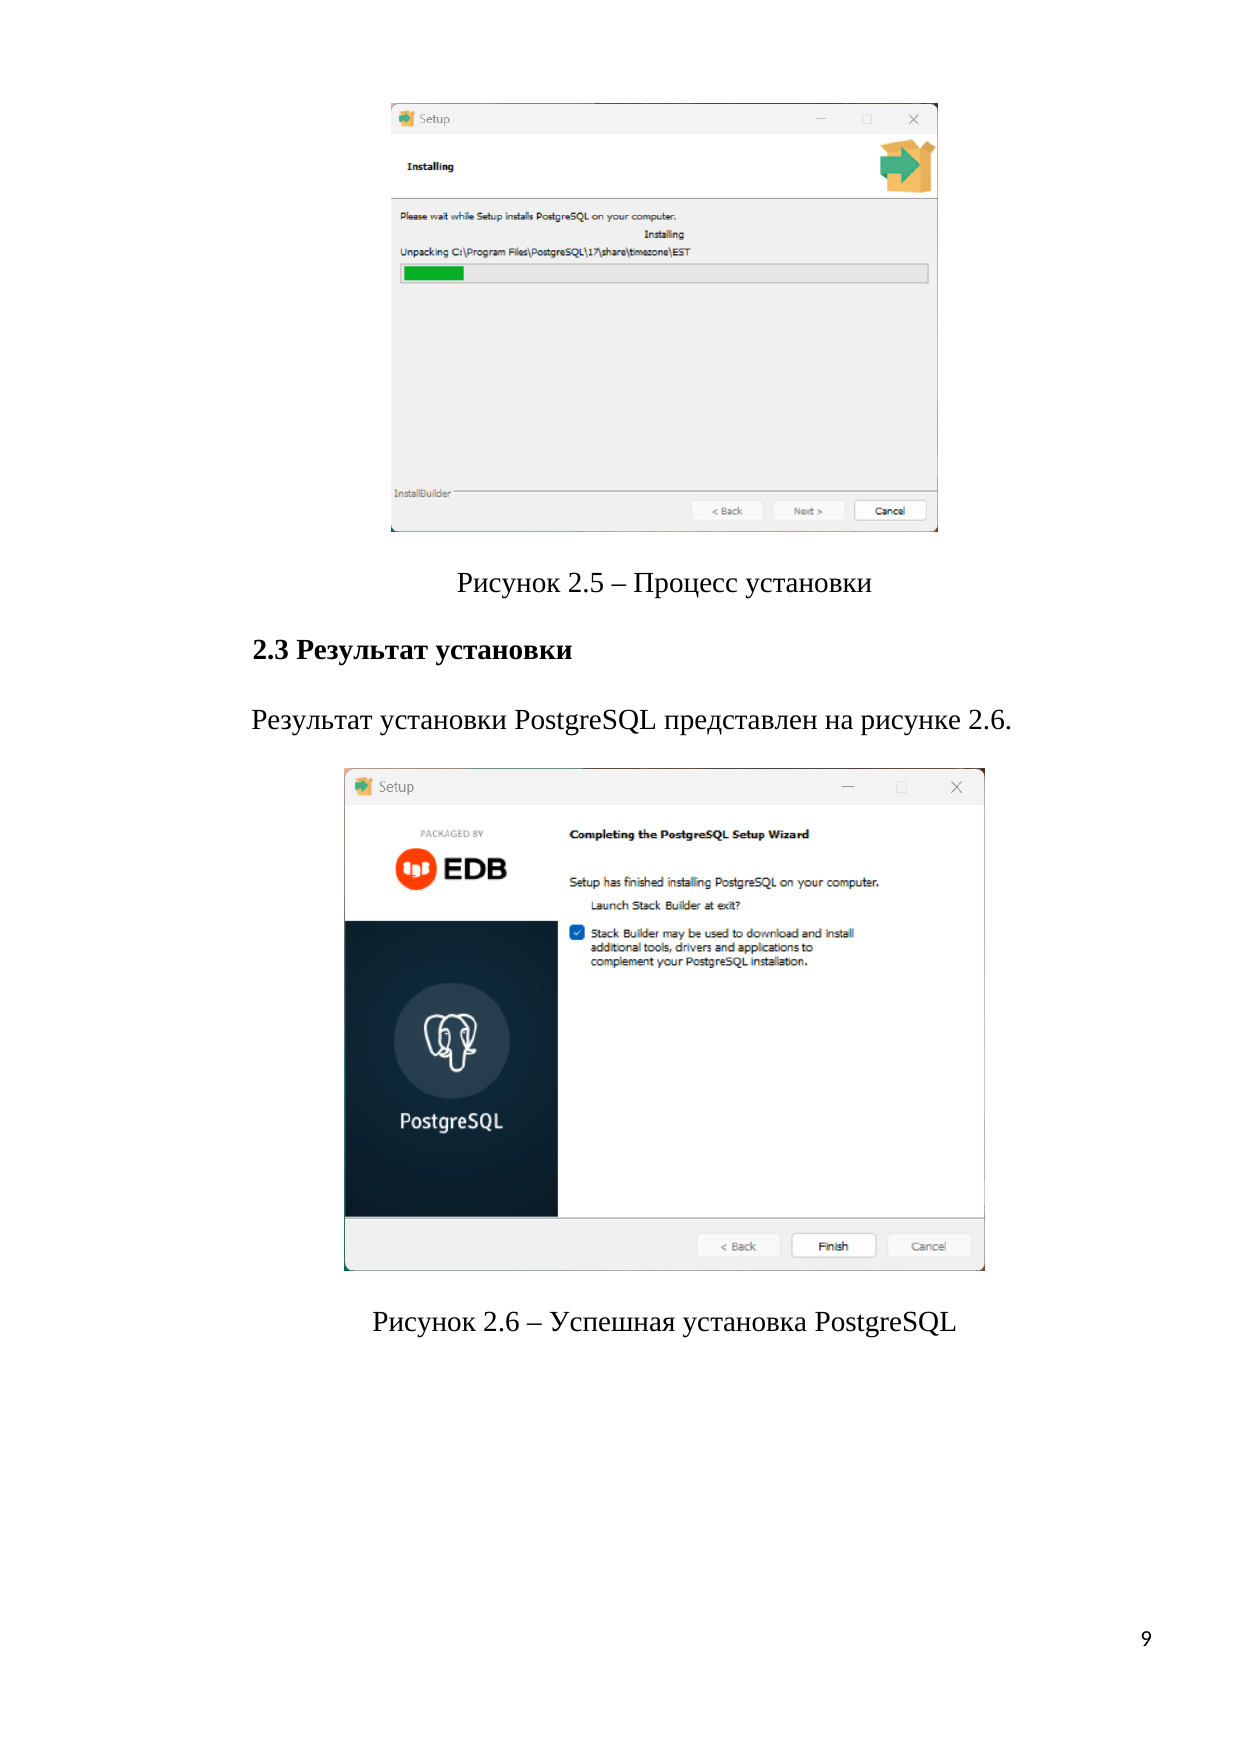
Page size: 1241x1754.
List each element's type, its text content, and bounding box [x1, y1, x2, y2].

text Рисунок 2.6 – Успешная установка PostgreSQL [177, 1304, 1152, 1337]
subtitle 2.3 Результат установки [177, 632, 1152, 666]
picture [391, 103, 938, 532]
text Результат установки PostgreSQL представлен на рисунке 2.6. [177, 702, 1152, 735]
picture [344, 768, 985, 1271]
text Рисунок 2.5 – Процесс установки [177, 565, 1152, 599]
